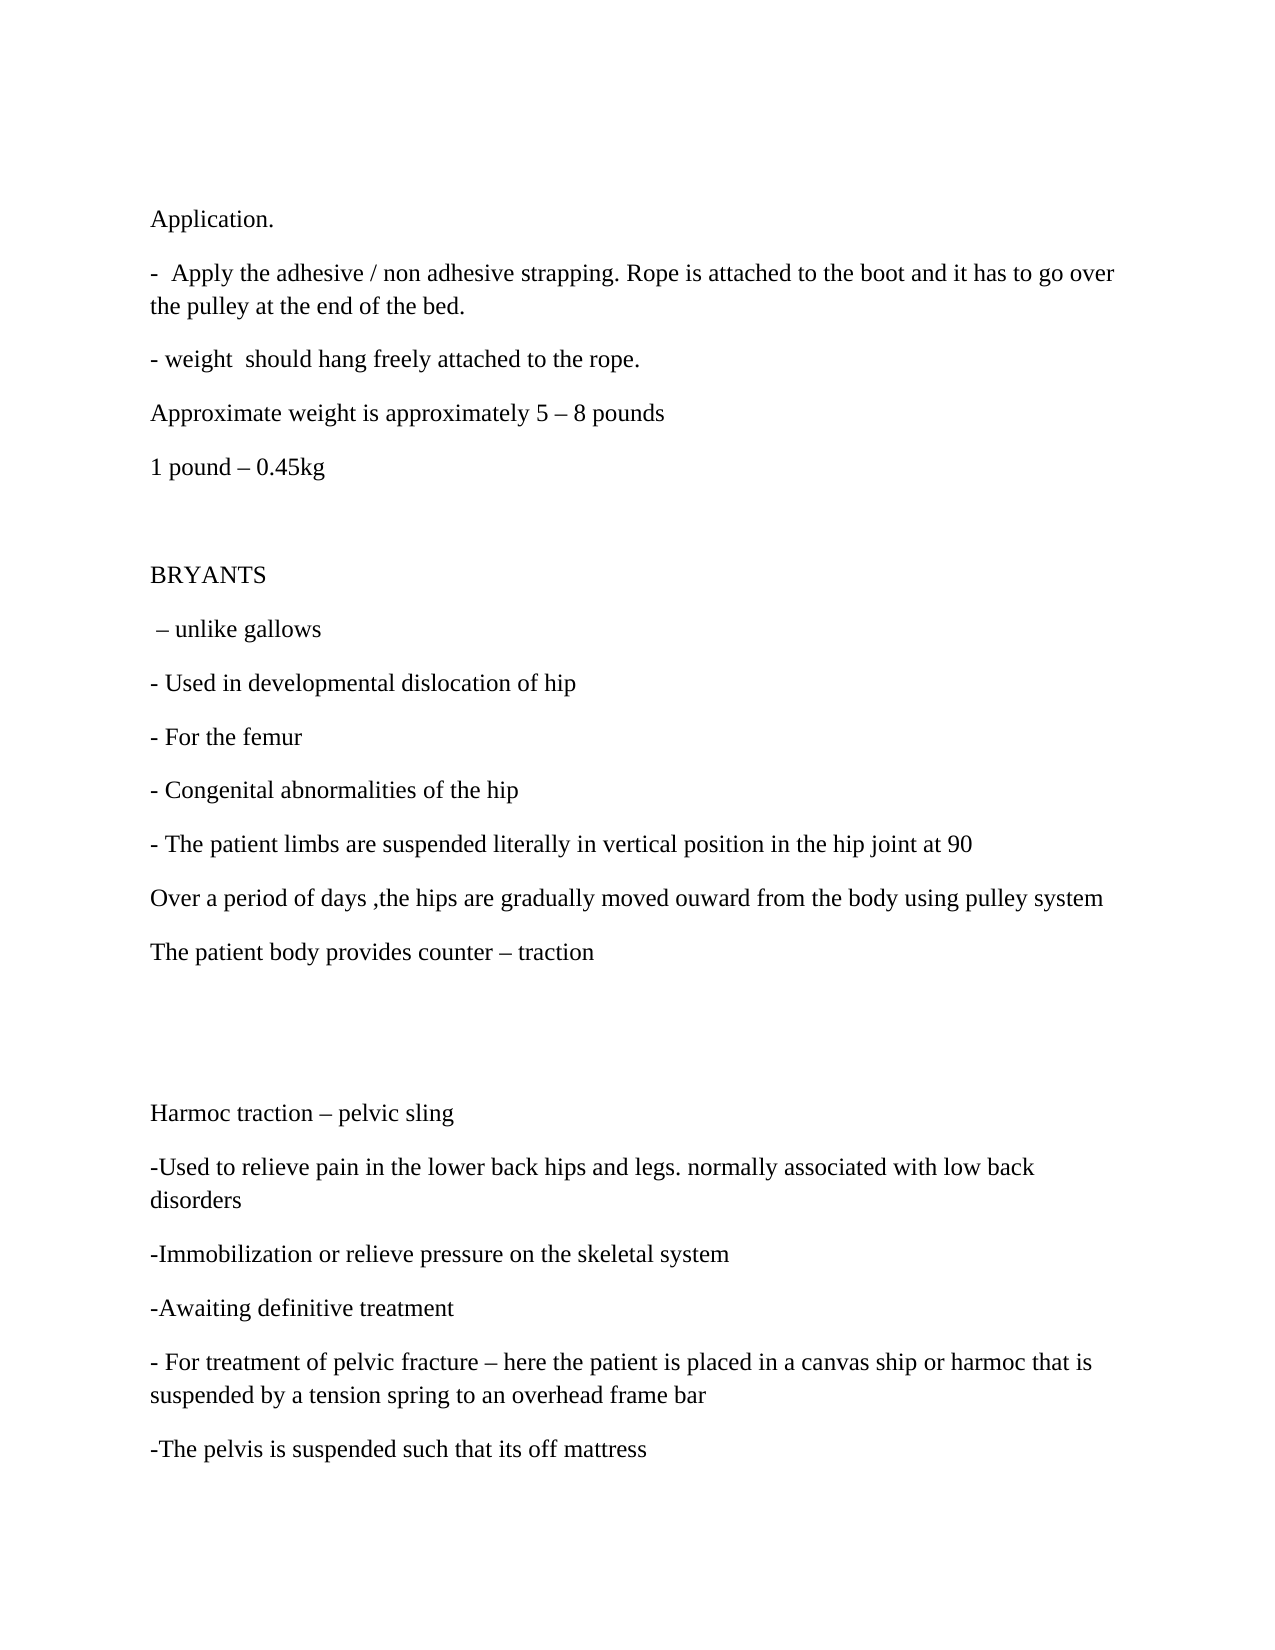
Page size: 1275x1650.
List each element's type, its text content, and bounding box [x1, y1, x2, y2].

text Application. [150, 204, 1125, 233]
text – unlike gallows [150, 614, 1125, 643]
text 1 pound – 0.45kg [150, 452, 1125, 481]
text Harmoc traction – pelvic sling [150, 1098, 1125, 1127]
text - For treatment of pelvic fracture – here the patient is placed in a canvas ship or harmoc that is suspended by a tension spring to an overhead frame bar [150, 1347, 1125, 1409]
text - For the femur [150, 722, 1125, 750]
text - Congenital abnormalities of the hip [150, 775, 1125, 804]
text - Apply the adhesive / non adhesive strapping. Rope is attached to the boot and it has to go over the pulley at the end of the bed. [150, 258, 1125, 319]
text BRYANTS [150, 560, 1125, 589]
text -Awaiting definitive treatment [150, 1293, 1125, 1322]
text -Used to relieve pain in the lower back hips and legs. normally associated with low back disorders [150, 1152, 1125, 1214]
text - The patient limbs are suspended literally in vertical position in the hip joint at 90 [150, 829, 1125, 858]
text - Used in developmental dislocation of hip [150, 668, 1125, 696]
text -The pelvis is suspended such that its off mattress [150, 1434, 1125, 1463]
text The patient body provides counter – traction [150, 937, 1125, 966]
text Approximate weight is approximately 5 – 8 pounds [150, 398, 1125, 427]
text Over a period of days ,the hips are gradually moved ouward from the body using pulley system [150, 883, 1125, 912]
text - weight should hang freely attached to the rope. [150, 344, 1125, 373]
text -Immobilization or relieve pressure on the skeletal system [150, 1239, 1125, 1268]
